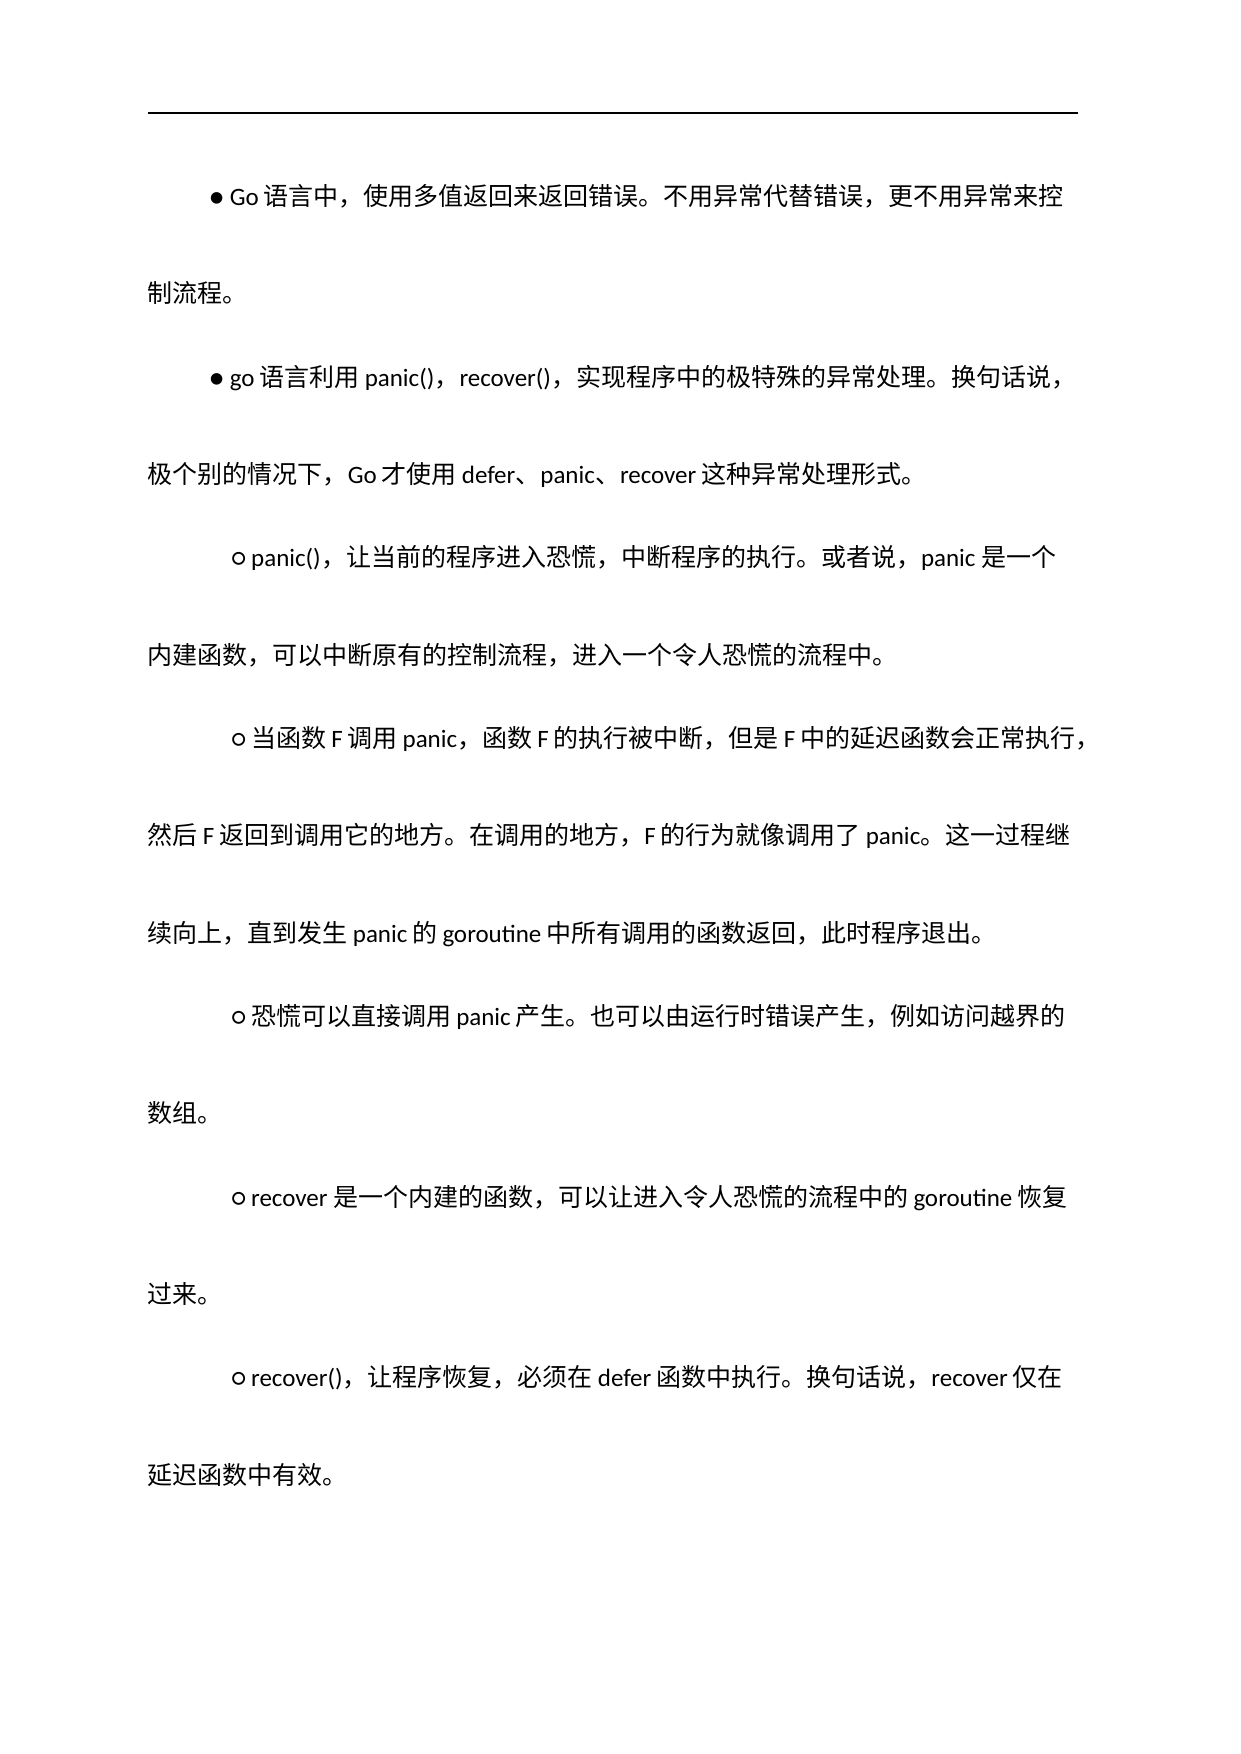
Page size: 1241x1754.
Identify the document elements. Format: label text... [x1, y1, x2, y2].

text ○ 当函数F调用panic，函数F的执行被中断，但是F中的延迟函数会正常执行，然后F返回到调用它的地方。在调用的地方，F的行为就像调用了panic。这一过程继续向上，直到发生panic的goroutine中所有调用的函数返回，此时程序退出。 [148, 704, 1078, 964]
text ○ recover 是一个内建的函数，可以让进入令人恐慌的流程中的goroutine恢复过来。 [148, 1163, 1078, 1325]
text ● go语言利用panic()，recover()，实现程序中的极特殊的异常处理。换句话说，极个别的情况下，Go才使用defer、panic、recover这种异常处理形式。 [148, 343, 1078, 505]
text ○ 恐慌可以直接调用panic产生。也可以由运行时错误产生，例如访问越界的数组。 [148, 982, 1078, 1144]
text ○ panic()，让当前的程序进入恐慌，中断程序的执行。或者说，panic 是一个内建函数，可以中断原有的控制流程，进入一个令人恐慌的流程中。 [148, 523, 1078, 686]
text ● Go语言中，使用多值返回来返回错误。不用异常代替错误，更不用异常来控制流程。 [148, 162, 1078, 324]
text ○ recover()，让程序恢复，必须在defer函数中执行。换句话说，recover仅在延迟函数中有效。 [148, 1343, 1078, 1506]
